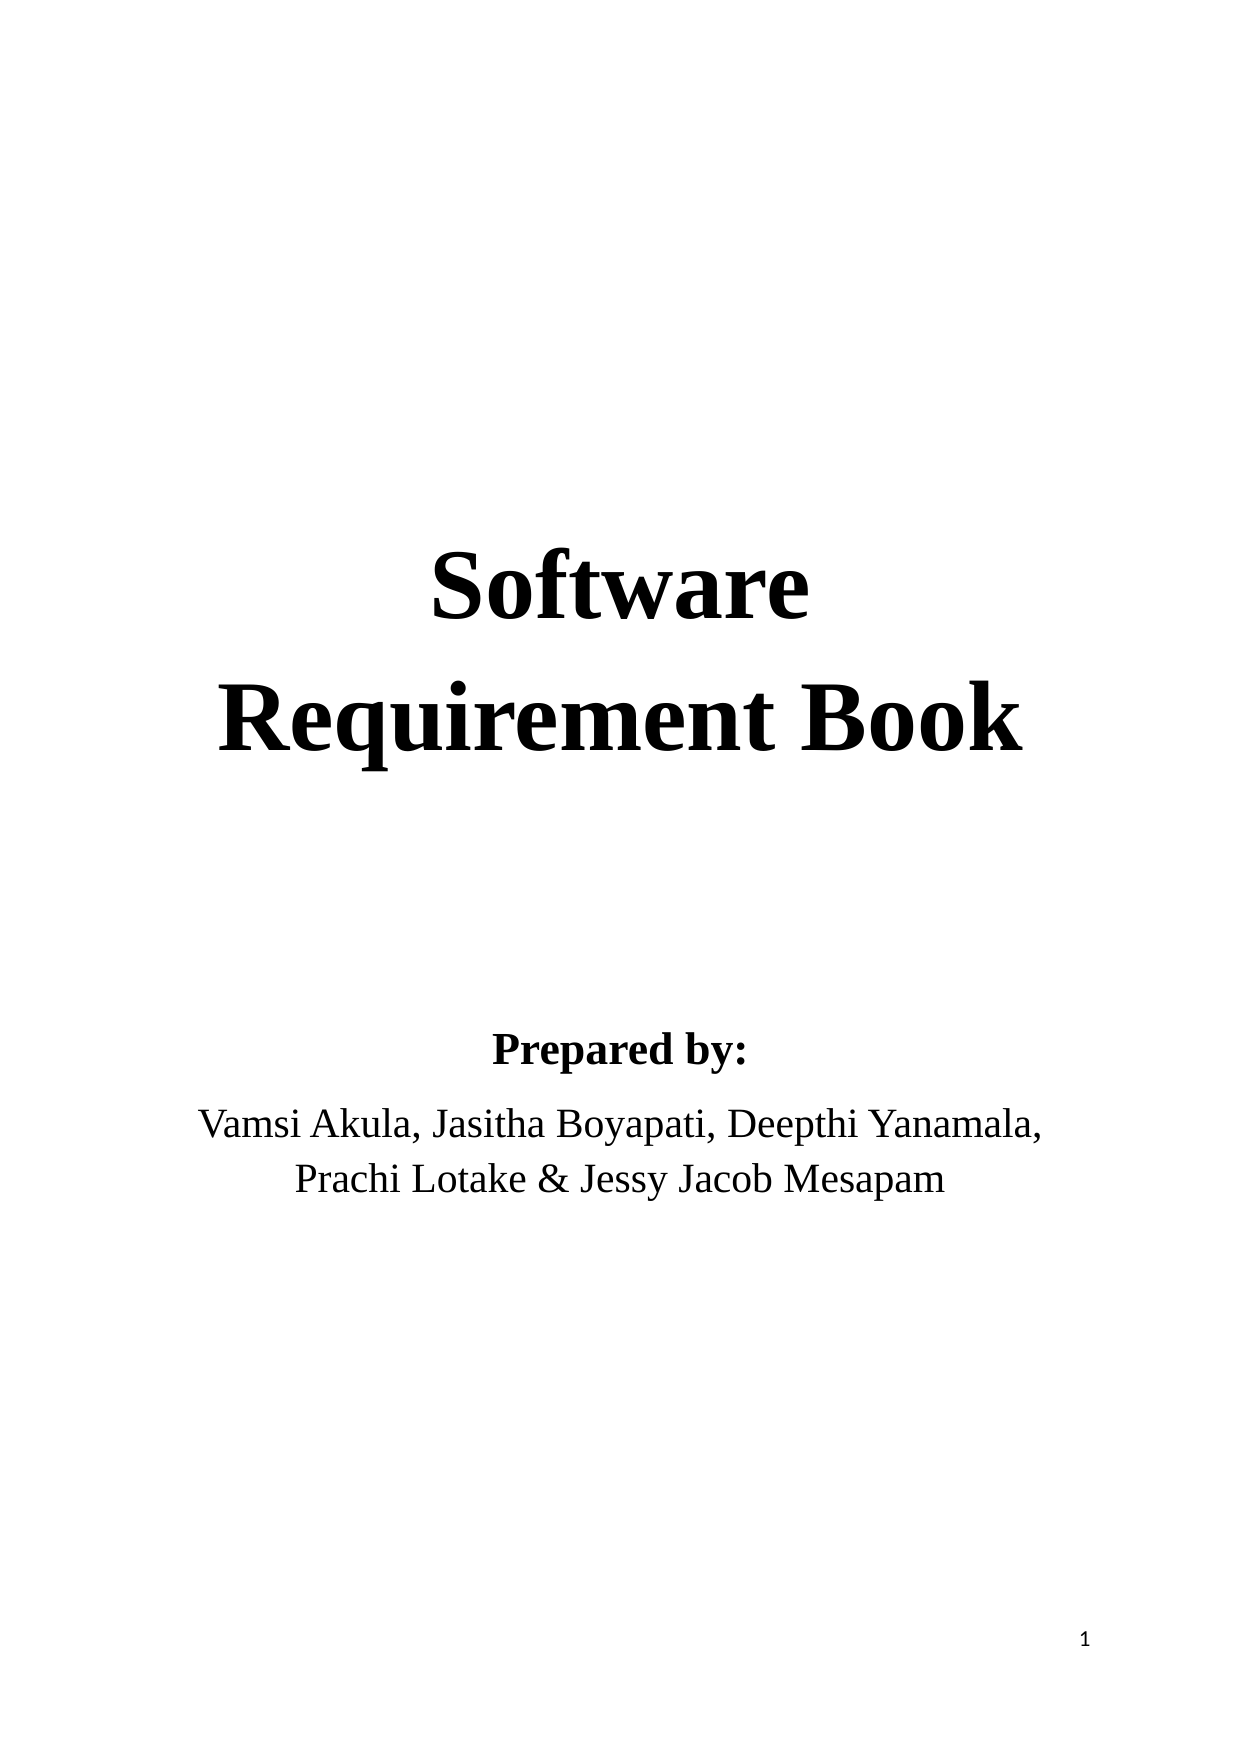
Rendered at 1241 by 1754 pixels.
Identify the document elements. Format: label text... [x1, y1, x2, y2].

text Prepared by: [150, 1021, 1090, 1074]
text Vamsi Akula, Jasitha Boyapati, Deepthi Yanamala, Prachi Lotake & Jessy Jacob Mesapam [150, 1098, 1090, 1202]
text Software Requirement Book [150, 525, 1090, 772]
